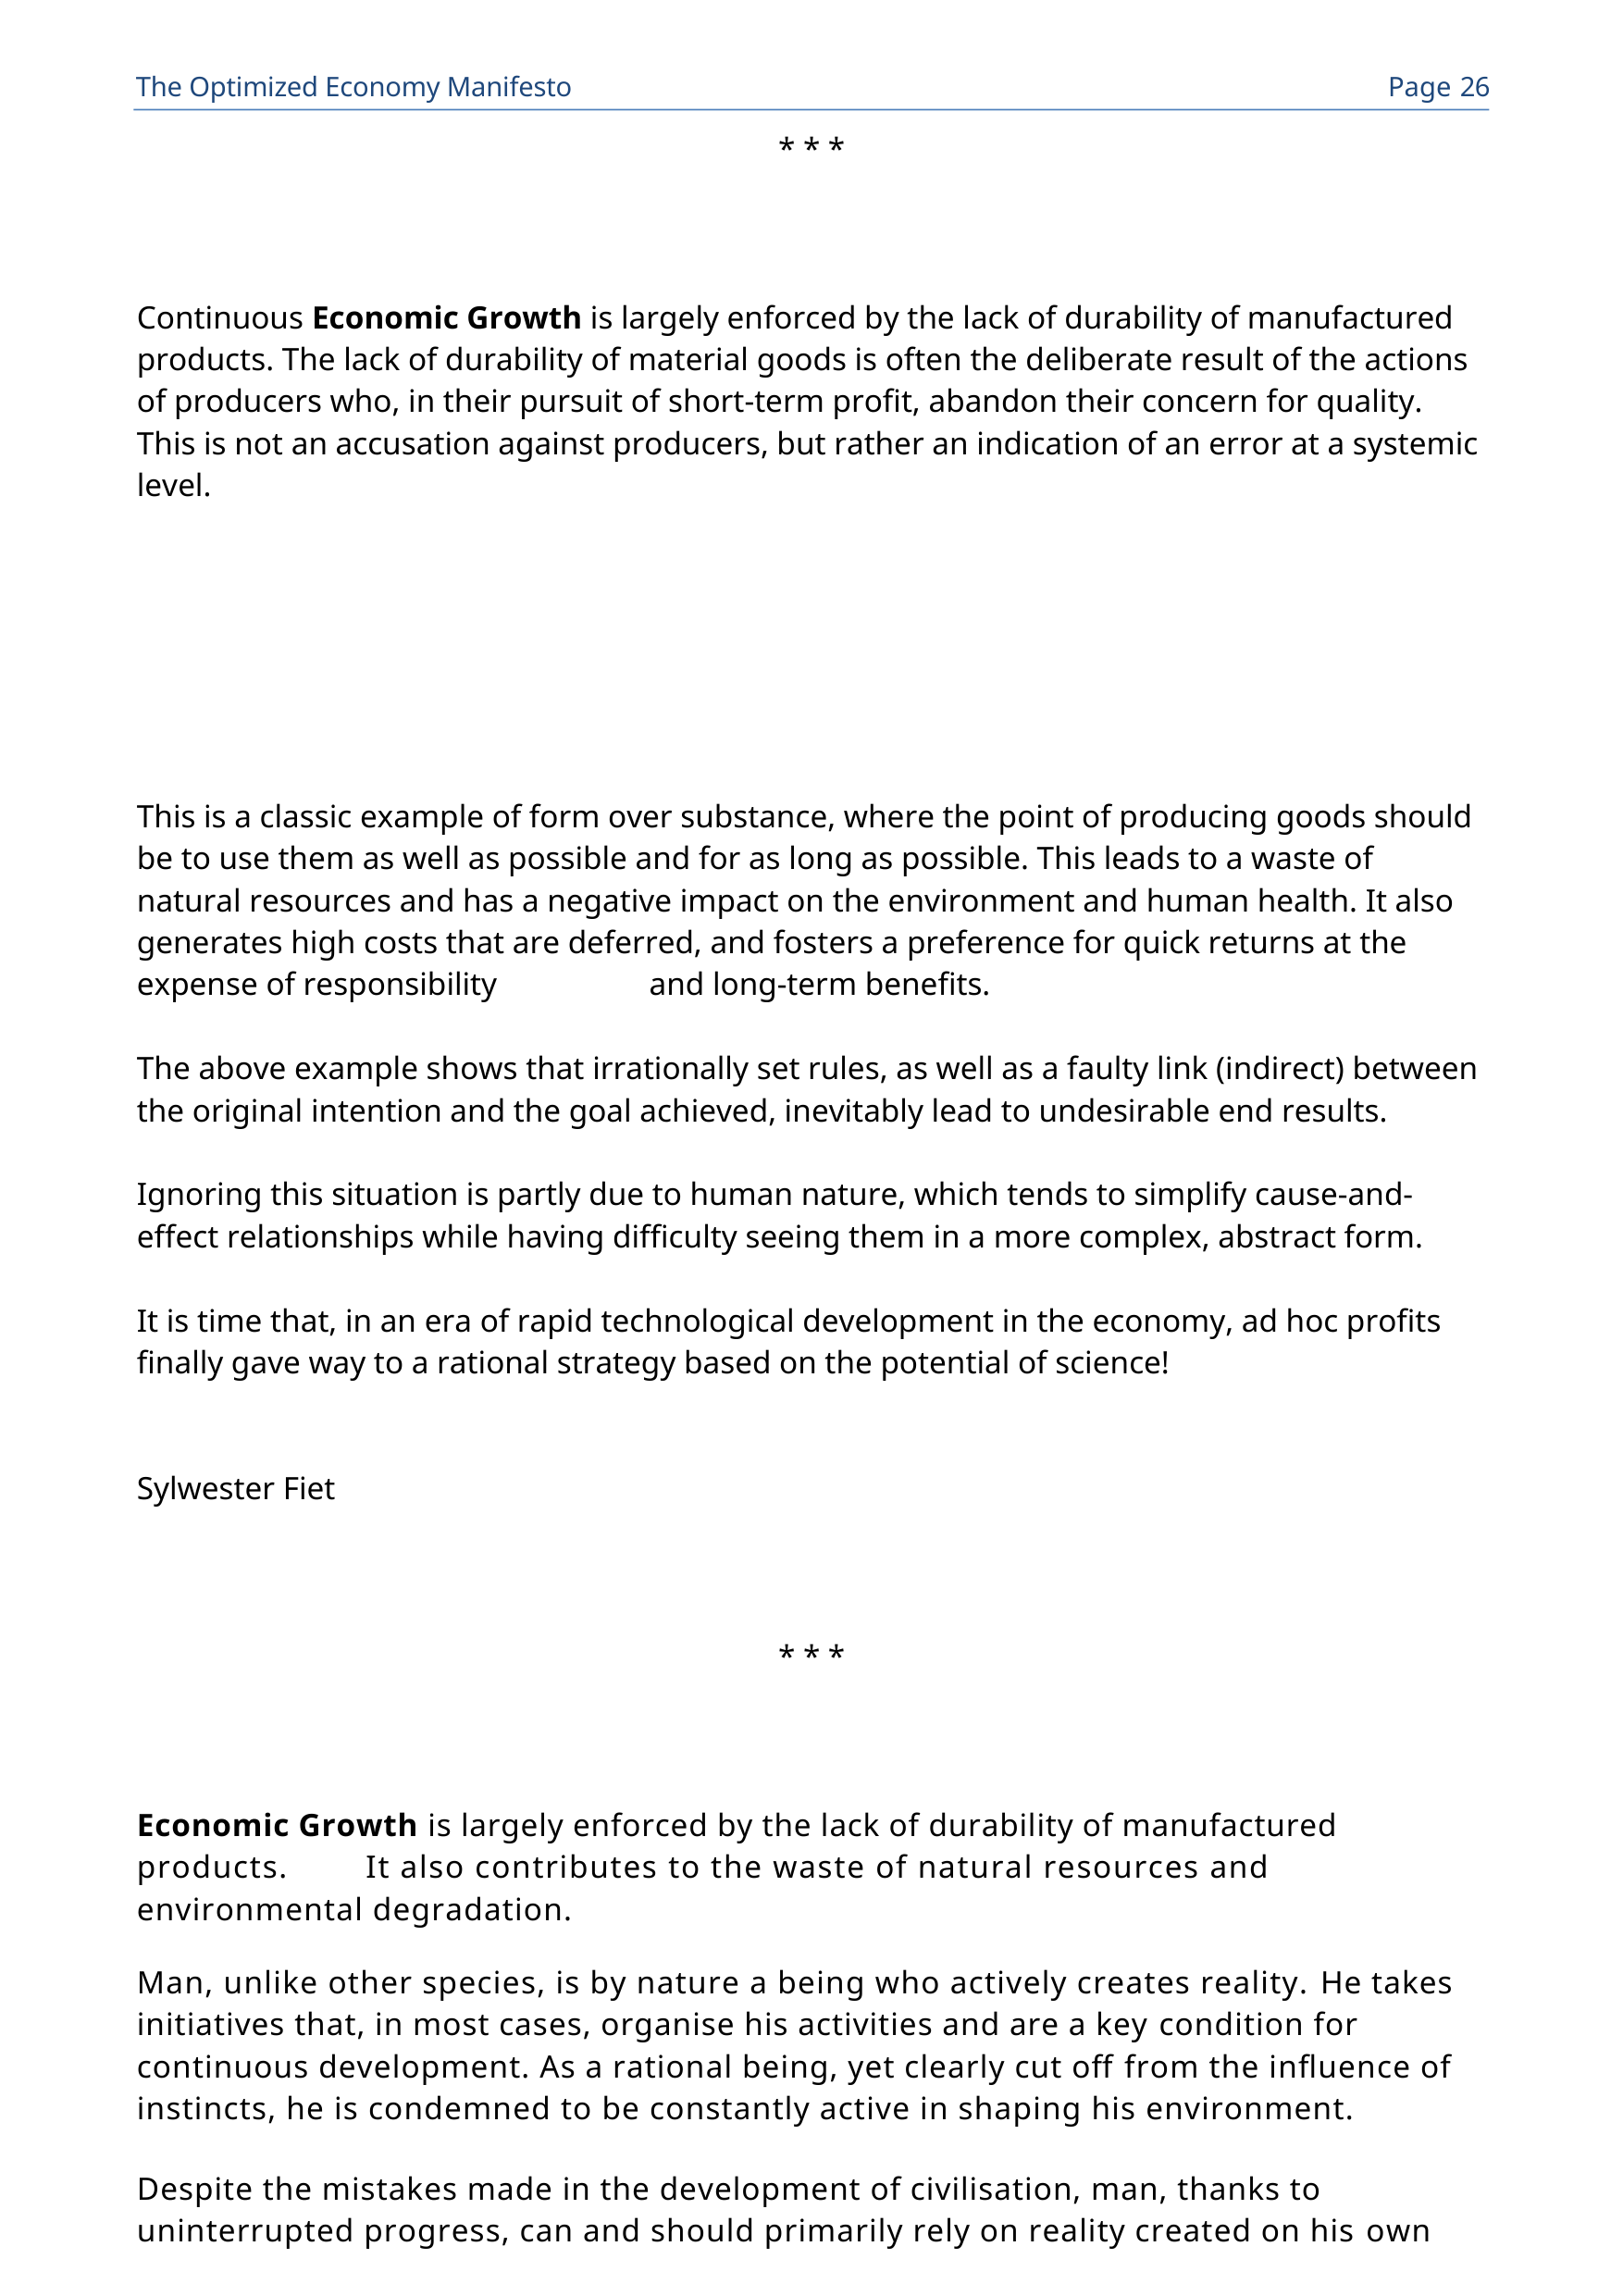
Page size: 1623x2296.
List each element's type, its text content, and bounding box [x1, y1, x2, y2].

text * * * [137, 128, 1486, 169]
text This is a classic example of form over substance, where the point of producing goods should be to use them as well as possible and for as long as possible. This leads to a waste of natural resources and has a negative impact on the environment and human health. It also generates high costs that are deferred, and fosters a preference for quick returns at the expense of responsibility and long-term benefits. [137, 794, 1486, 1005]
text * * * [137, 1635, 1486, 1677]
text Economic Growth is largely enforced by the lack of durability of manufactured products. It also contributes to the waste of natural resources and environmental degradation. [137, 1803, 1480, 1930]
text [137, 2166, 1486, 2251]
text Man, unlike other species, is by nature a being who actively creates reality. He takes initiatives that, in most cases, organise his activities and are a key condition for continuous development. As a rational being, yet clearly cut off from the influence of instincts, he is condemned to be constantly active in shaping his environment. [137, 1960, 1472, 2128]
text Sylwester Fiet [137, 1467, 1486, 1509]
text Continuous Economic Growth is largely enforced by the lack of durability of manufactured products. The lack of durability of material goods is often the deliberate result of the actions of producers who, in their pursuit of short-term profit, abandon their concern for quality. This is not an accusation against producers, but rather an indication of an error at a systemic level. [137, 295, 1486, 505]
text The above example shows that irrationally set rules, as well as a faulty link (indirect) between the original intention and the goal achieved, inevitably lead to undesirable end results. [137, 1047, 1486, 1131]
text Ignoring this situation is partly due to human nature, which tends to simplify cause-and-effect relationships while having difficulty seeing them in a more complex, abstract form. [137, 1173, 1486, 1257]
text It is time that, in an era of rapid technological development in the economy, ad hoc profits finally gave way to a rational strategy based on the potential of science! [137, 1298, 1486, 1383]
